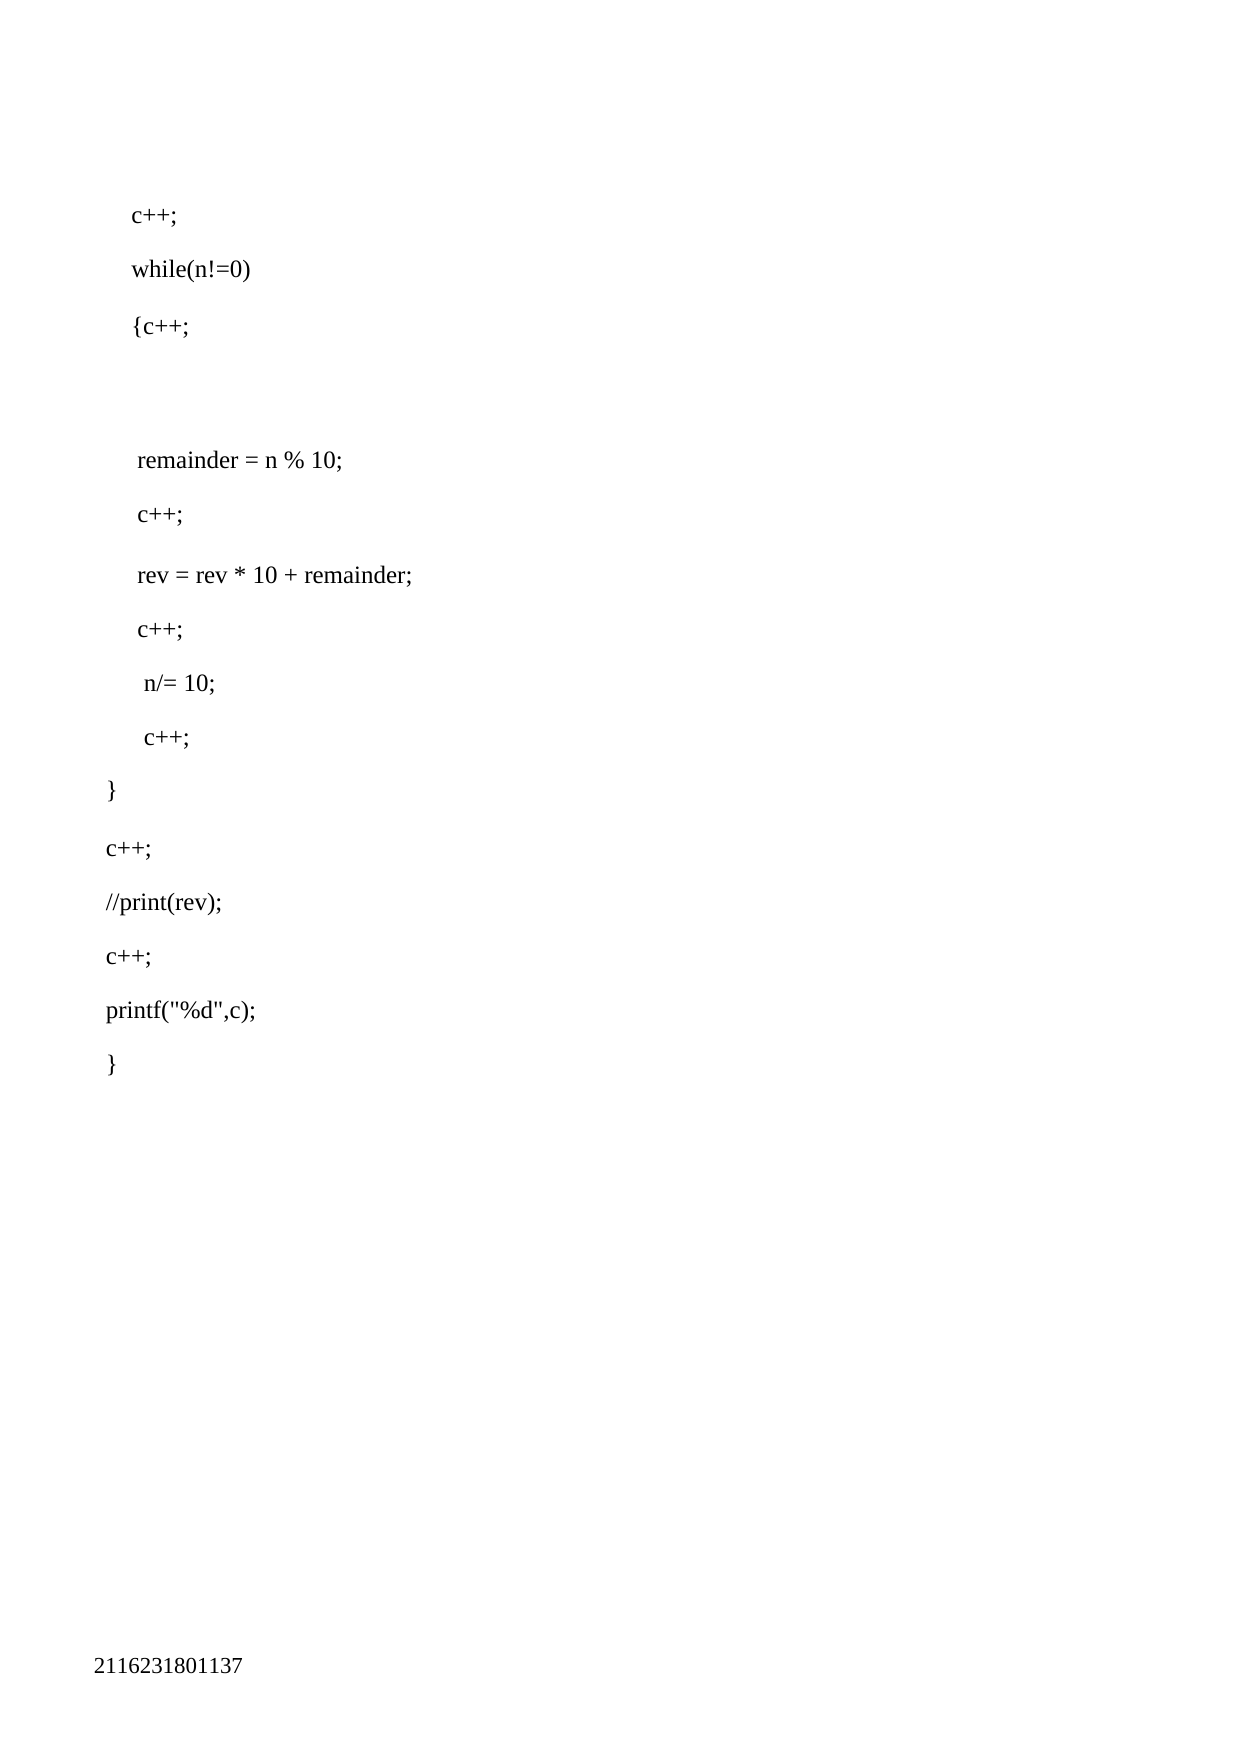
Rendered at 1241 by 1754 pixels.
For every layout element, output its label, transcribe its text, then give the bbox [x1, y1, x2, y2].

text {c++; [131, 311, 1155, 340]
text printf("%d",c); [106, 995, 1155, 1023]
text //print(rev); c++; [106, 887, 234, 969]
text n/= 10; c++; [143, 668, 234, 750]
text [131, 200, 346, 229]
text } [106, 1049, 1155, 1077]
text remainder = n % 10; c++; [137, 445, 346, 527]
text while(n!=0) [131, 254, 1155, 283]
text rev = rev * 10 + remainder; c++; [137, 560, 437, 642]
text c++; [106, 833, 1155, 862]
text } [106, 776, 1155, 804]
